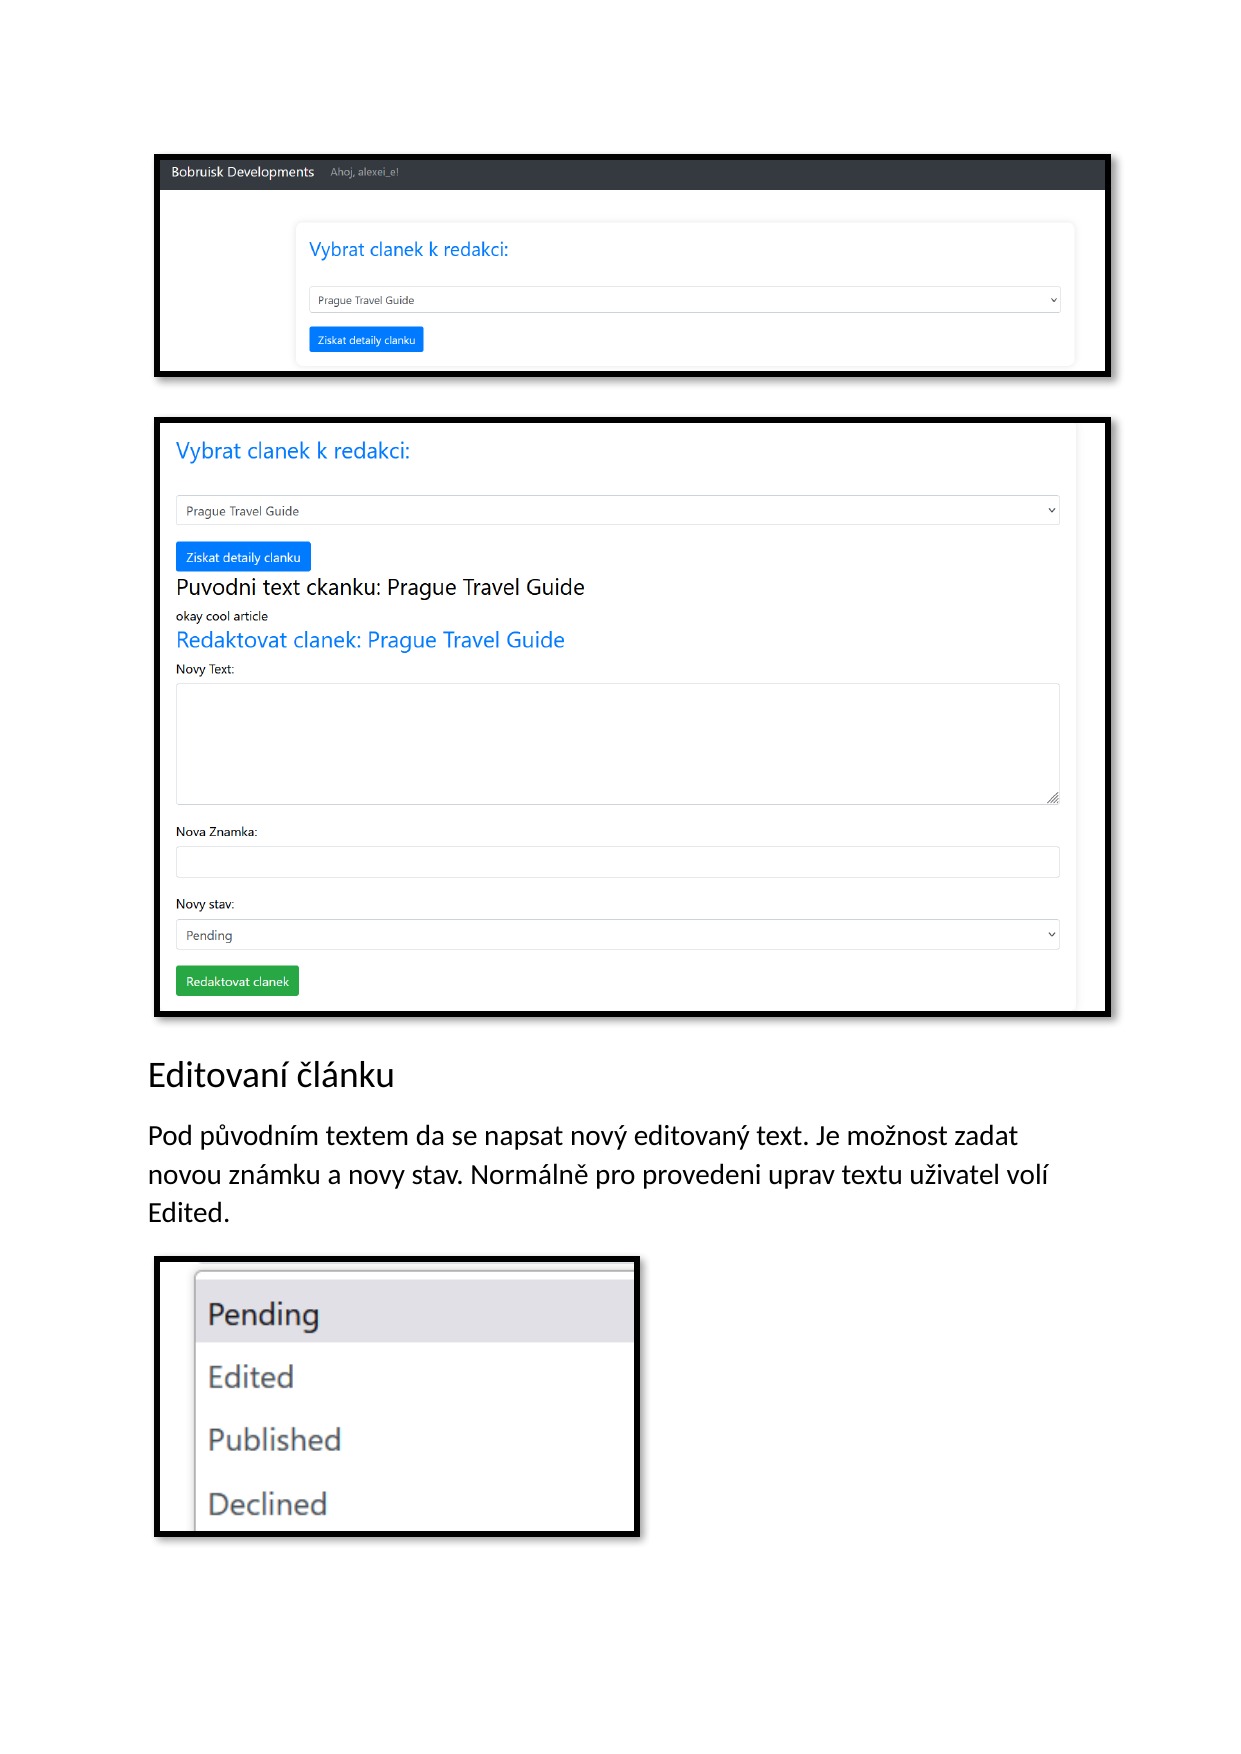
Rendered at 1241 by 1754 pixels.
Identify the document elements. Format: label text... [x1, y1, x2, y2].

text Pod původním textem da se napsat nový editovaný text. Je možnost zadat novou známku a novy stav. Normálně pro provedeni uprav textu uživatel volí Edited. [148, 1117, 1093, 1230]
picture [160, 160, 1105, 371]
picture [160, 1262, 634, 1531]
text Editovaní článku [148, 1051, 1093, 1097]
picture [160, 423, 1105, 1011]
